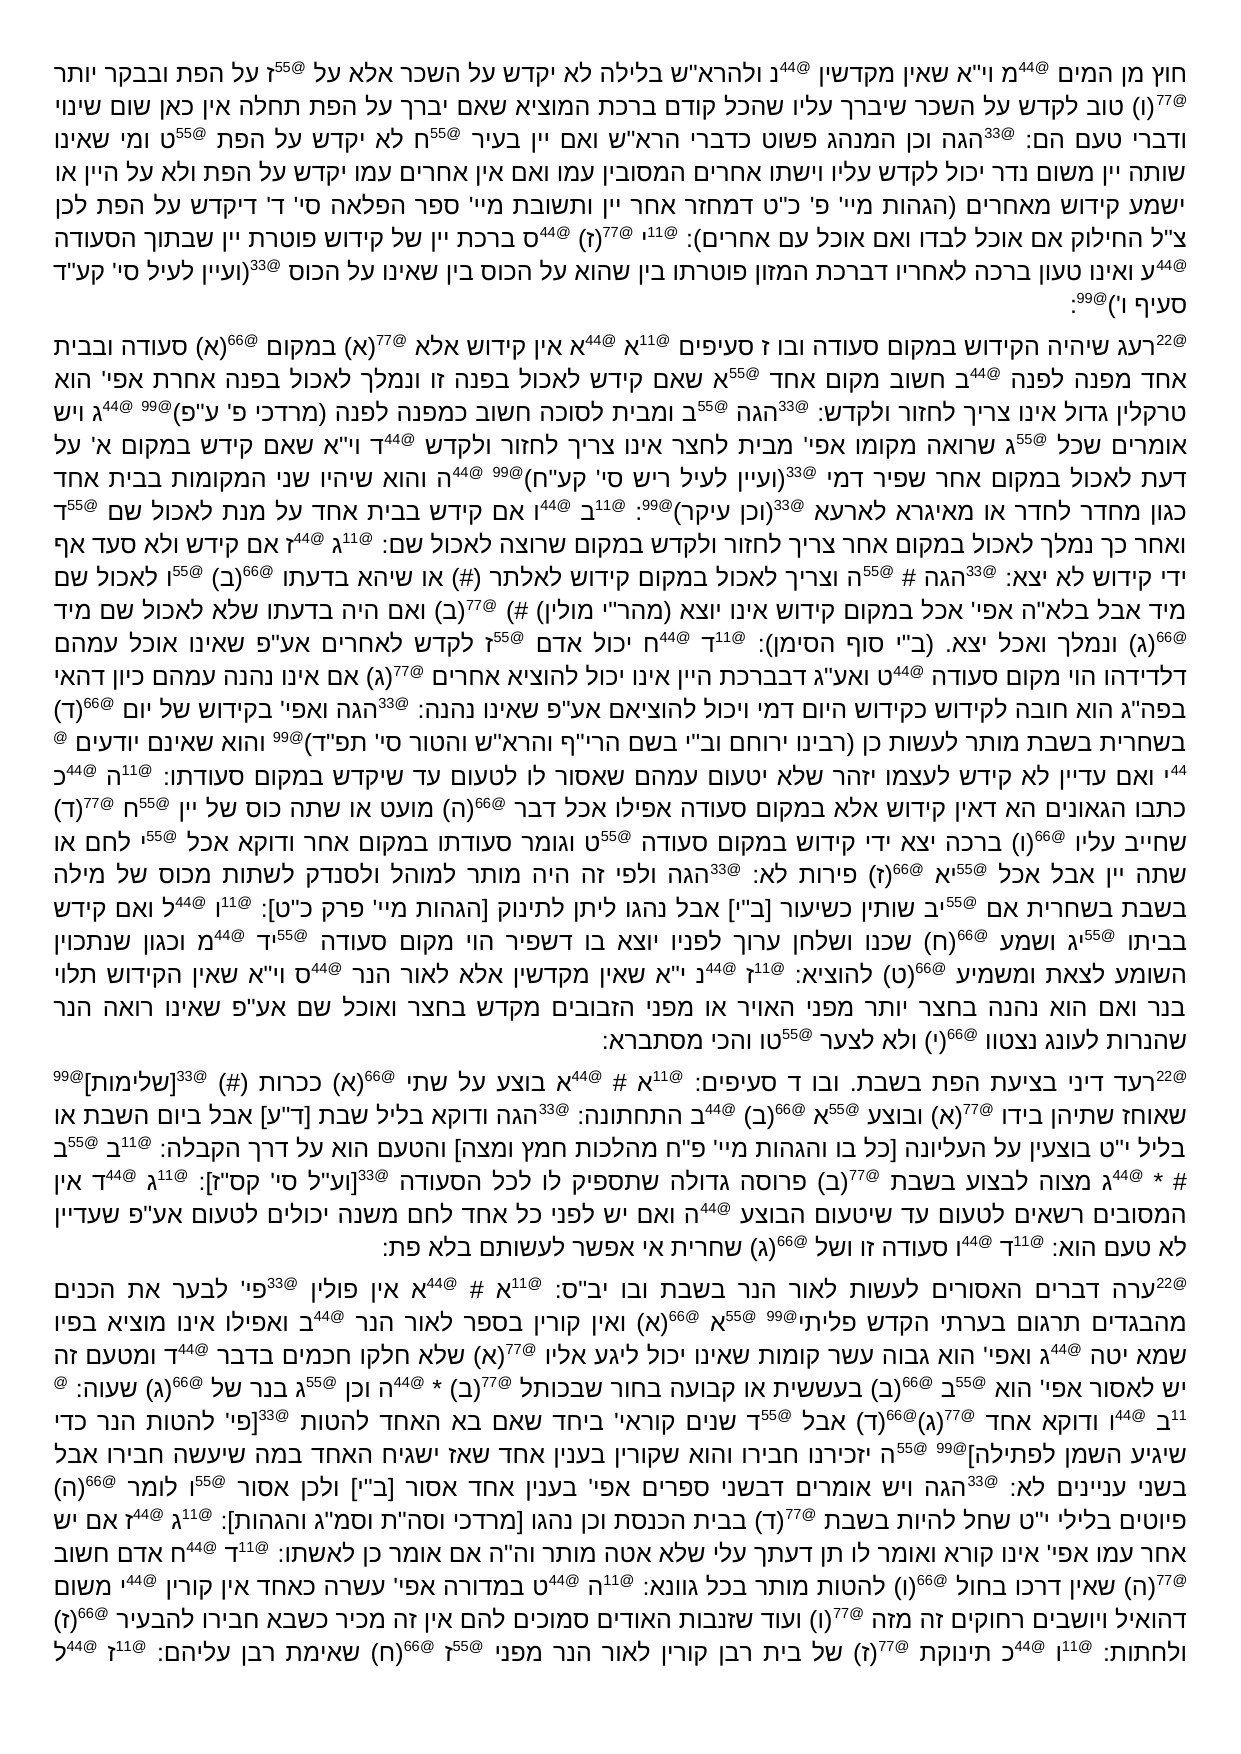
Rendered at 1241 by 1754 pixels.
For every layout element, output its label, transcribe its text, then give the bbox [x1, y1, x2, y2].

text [53, 1275, 1187, 1667]
text @22רעג שיהיה הקידוש במקום סעודה ובו ז סעיפים @11א @44א אין קידוש אלא @77(א) במקום @66(א) סעודה ובבית אחד מפנה לפנה @44ב חשוב מקום אחד @55א שאם קידש לאכול בפנה זו ונמלך לאכול בפנה אחרת אפי' הוא טרקלין גדול אינו צריך לחזור ולקדש: @33הגה @55ב ומבית לסוכה חשוב כמפנה לפנה (מרדכי פ' ע"פ)@99 @44ג ויש אומרים שכל @55ג שרואה מקומו אפי' מבית לחצר אינו צריך לחזור ולקדש @44ד וי"א שאם קידש במקום א' על דעת לאכול במקום אחר שפיר דמי @33(ועיין לעיל ריש סי' קע"ח)@99 @44ה והוא שיהיו שני המקומות בבית אחד כגון מחדר לחדר או מאיגרא לארעא @33(וכן עיקר)@99: @11ב @44ו אם קידש בבית אחד על מנת לאכול שם @55ד ואחר כך נמלך לאכול במקום אחר צריך לחזור ולקדש במקום שרוצה לאכול שם: @11ג @44ז אם קידש ולא סעד אף ידי קידוש לא יצא: @33הגה # @55ה וצריך לאכול במקום קידוש לאלתר (#) או שיהא בדעתו @66(ב) @55ו לאכול שם מיד אבל בלא"ה אפי' אכל במקום קידוש אינו יוצא (מהר"י מולין) #) @77(ב) ואם היה בדעתו שלא לאכול שם מיד @66(ג) ונמלך ואכל יצא. (ב"י סוף הסימן): @11ד @44ח יכול אדם @55ז לקדש לאחרים אע"פ שאינו אוכל עמהם דלדידהו הוי מקום סעודה @44ט ואע"ג דבברכת היין אינו יכול להוציא אחרים @77(ג) אם אינו נהנה עמהם כיון דהאי בפה"ג הוא חובה לקידוש כקידוש היום דמי ויכול להוציאם אע"פ שאינו נהנה: @33הגה ואפי' בקידוש של יום @66(ד) בשחרית בשבת מותר לעשות כן (רבינו ירוחם וב"י בשם הרי"ף והרא"ש והטור סי' תפ"ד)@99 והוא שאינם יודעים @44י ואם עדיין לא קידש לעצמו יזהר שלא יטעום עמהם שאסור לו לטעום עד שיקדש במקום סעודתו: @11ה @44כ כתבו הגאונים הא דאין קידוש אלא במקום סעודה אפילו אכל דבר @66(ה) מועט או שתה כוס של יין @55ח @77(ד) שחייב עליו @66(ו) ברכה יצא ידי קידוש במקום סעודה @55ט וגומר סעודתו במקום אחר ודוקא אכל @55י לחם או שתה יין אבל אכל @55יא @66(ז) פירות לא: @33הגה ולפי זה היה מותר למוהל ולסנדק לשתות מכוס של מילה בשבת בשחרית אם @55יב שותין כשיעור [ב"י] אבל נהגו ליתן לתינוק [הגהות מיי' פרק כ"ט]: @11ו @44ל ואם קידש בביתו @55יג ושמע @66(ח) שכנו ושלחן ערוך לפניו יוצא בו דשפיר הוי מקום סעודה @55יד @44מ וכגון שנתכוין השומע לצאת ומשמיע @66(ט) להוציא: @11ז @44נ י"א שאין מקדשין אלא לאור הנר @44ס וי"א שאין הקידוש תלוי בנר ואם הוא נהנה בחצר יותר מפני האויר או מפני הזבובים מקדש בחצר ואוכל שם אע"פ שאינו רואה הנר שהנרות לעונג נצטוו @66(י) ולא לצער @55טו והכי מסתברא: [53, 332, 1187, 1054]
text @22רעד דיני בציעת הפת בשבת. ובו ד סעיפים: @11א # @44א בוצע על שתי @66(א) ככרות (#) @33[שלימות]@99 שאוחז שתיהן בידו @77(א) ובוצע @55א @66(ב) @44ב התחתונה: @33הגה ודוקא בליל שבת [ד"ע] אבל ביום השבת או בליל י"ט בוצעין על העליונה [כל בו והגהות מיי' פ"ח מהלכות חמץ ומצה] והטעם הוא על דרך הקבלה: @11ב @55ב # * @44ג מצוה לבצוע בשבת @77(ב) פרוסה גדולה שתספיק לו לכל הסעודה @33[וע"ל סי' קס"ז]: @11ג @44ד אין המסובים רשאים לטעום עד שיטעום הבוצע @44ה ואם יש לפני כל אחד לחם משנה יכולים לטעום אע"פ שעדיין לא טעם הוא: @11ד @44ו סעודה זו ושל @66(ג) שחרית אי אפשר לעשותם בלא פת: [53, 1068, 1187, 1261]
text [53, 59, 1187, 319]
